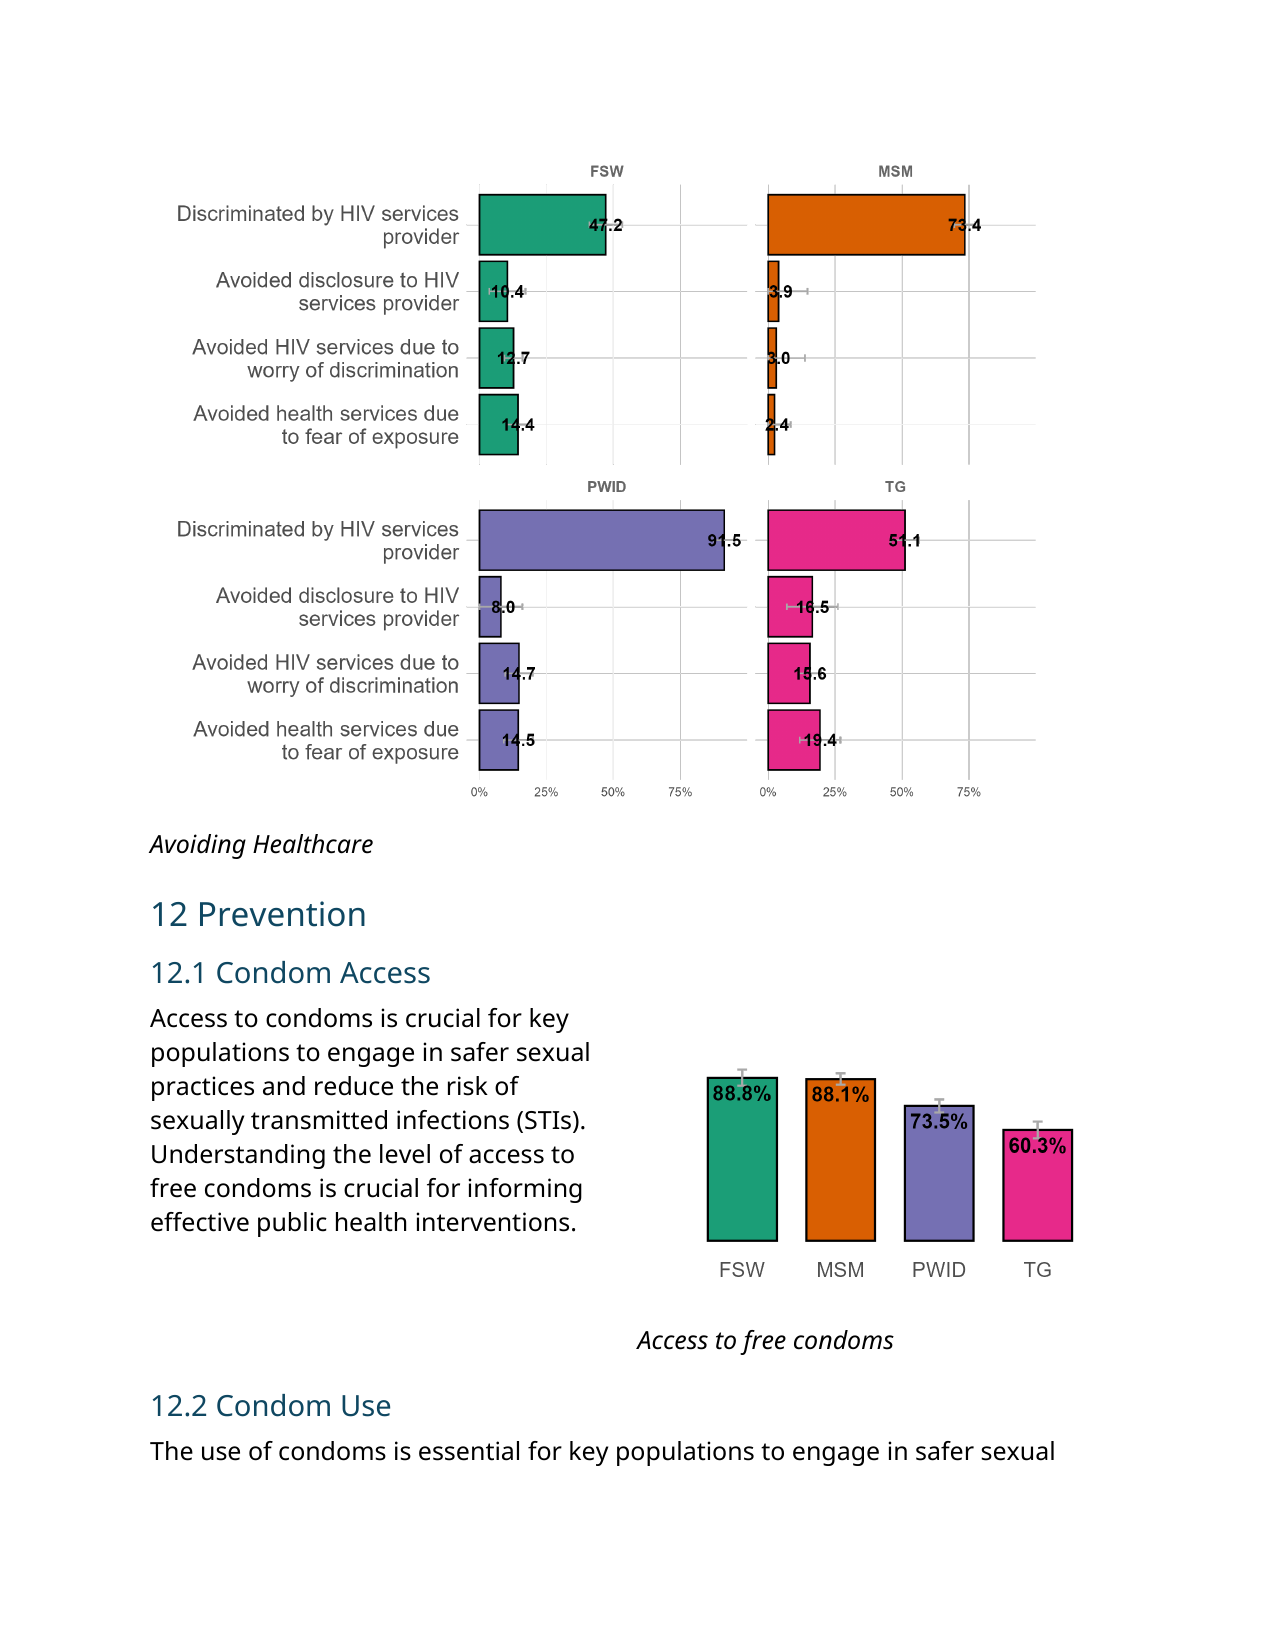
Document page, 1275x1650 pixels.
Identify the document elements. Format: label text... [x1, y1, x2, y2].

picture [168, 150, 1044, 807]
picture [656, 1000, 1108, 1302]
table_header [139, 1434, 1114, 1468]
table_header Access to free condoms [626, 1000, 1114, 1369]
subtitle 12.2 Condom Use [150, 1386, 1125, 1425]
subtitle 12 Prevention [150, 890, 1125, 936]
table_header Avoiding Healthcare [139, 150, 1114, 874]
table_header Access to condoms is crucial for key populations to engage in safer sexual practices and reduce the risk of sexually transmitted infections (STIs). Understanding the level of access to free condoms is crucial for informing effective public health interventions. [139, 1000, 626, 1369]
subtitle 12.1 Condom Access [150, 952, 1125, 992]
